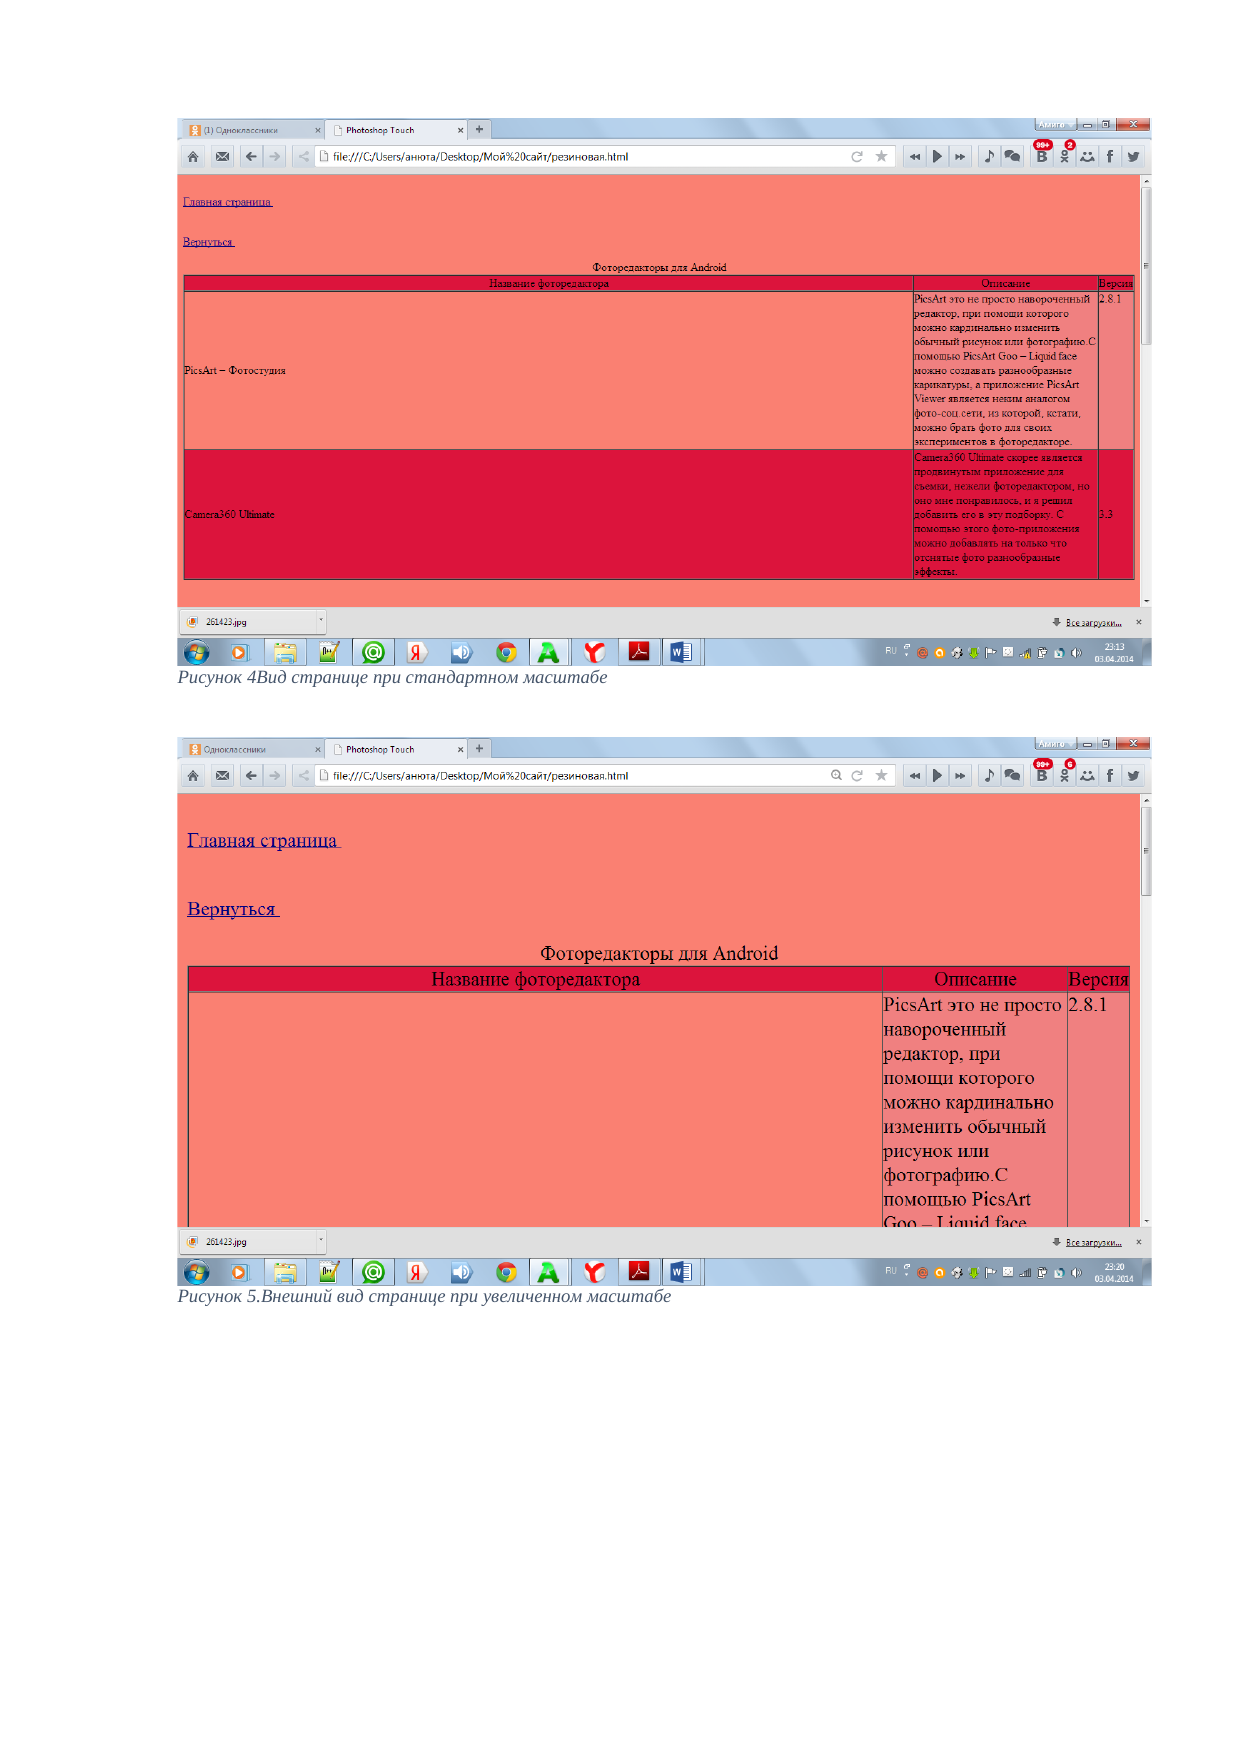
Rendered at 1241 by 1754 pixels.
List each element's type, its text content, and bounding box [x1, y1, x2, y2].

picture [177, 737, 1152, 1286]
picture [177, 118, 1152, 666]
